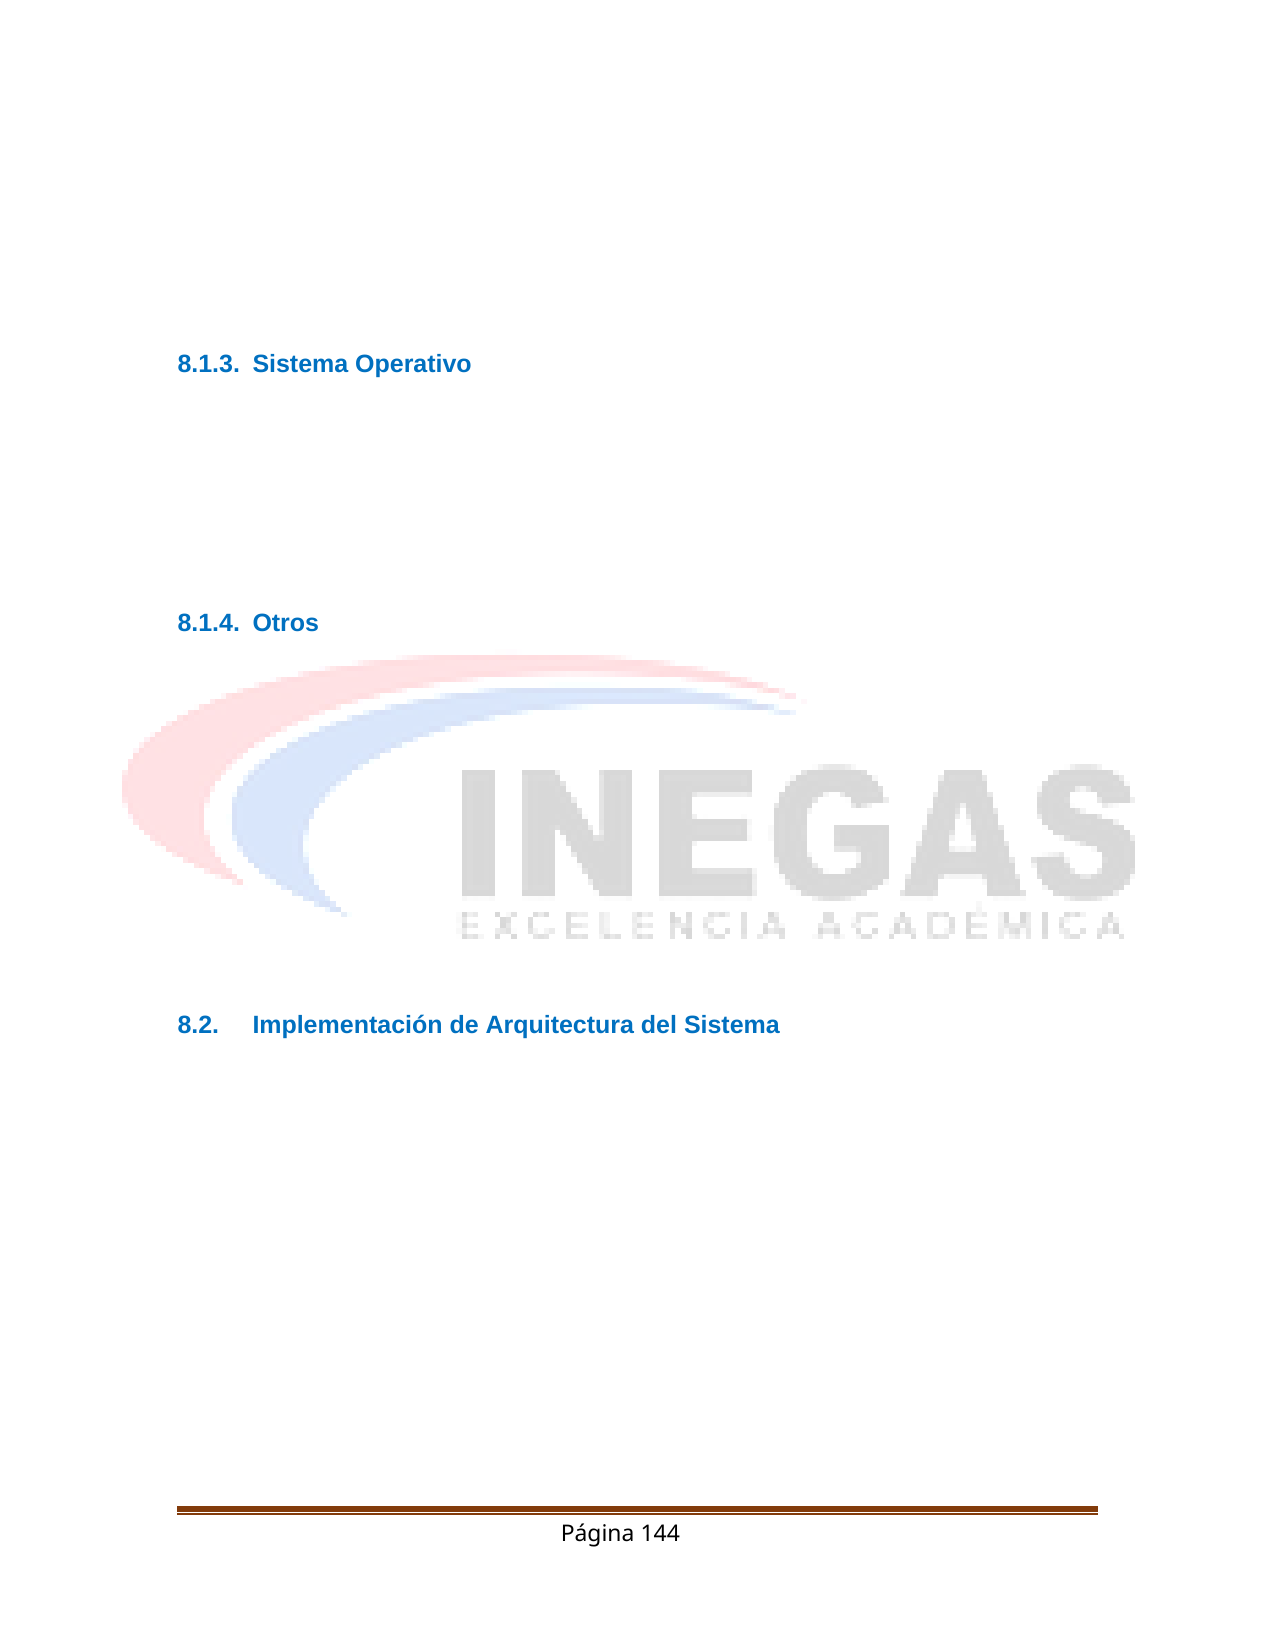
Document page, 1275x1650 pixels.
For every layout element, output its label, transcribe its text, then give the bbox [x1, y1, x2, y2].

list Implementación de Arquitectura del Sistema [177, 1010, 1098, 1039]
list Sistema Operativo [177, 349, 1098, 378]
list Otros [177, 608, 1098, 636]
